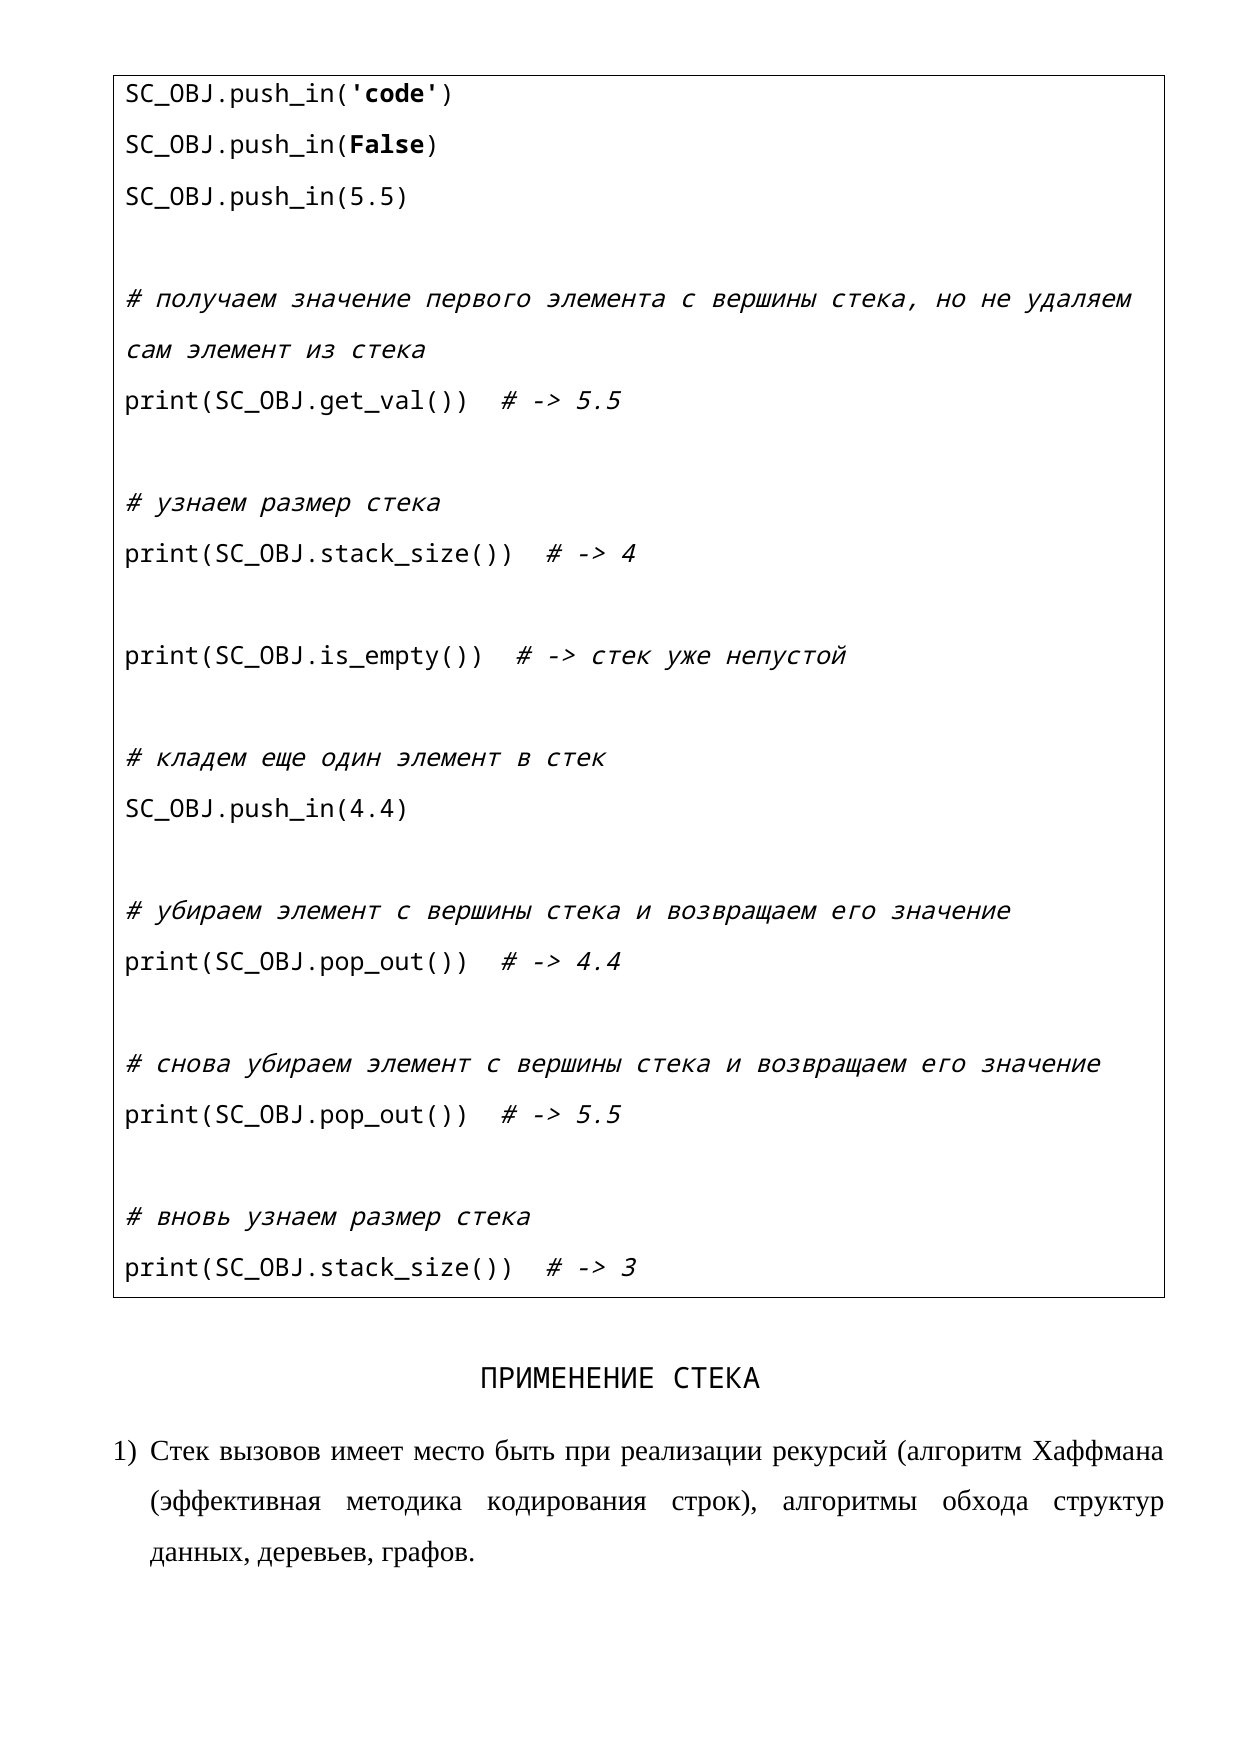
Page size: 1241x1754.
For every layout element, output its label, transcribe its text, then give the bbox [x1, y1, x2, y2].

text ПРИМЕНЕНИЕ СТЕКА [75, 1357, 1165, 1397]
list Стек вызовов имеет место быть при реализации рекурсий (алгоритм Хаффмана (эффективная методика кодирования строк), алгоритмы обхода структур данных, деревьев, графов. [112, 1433, 1165, 1567]
